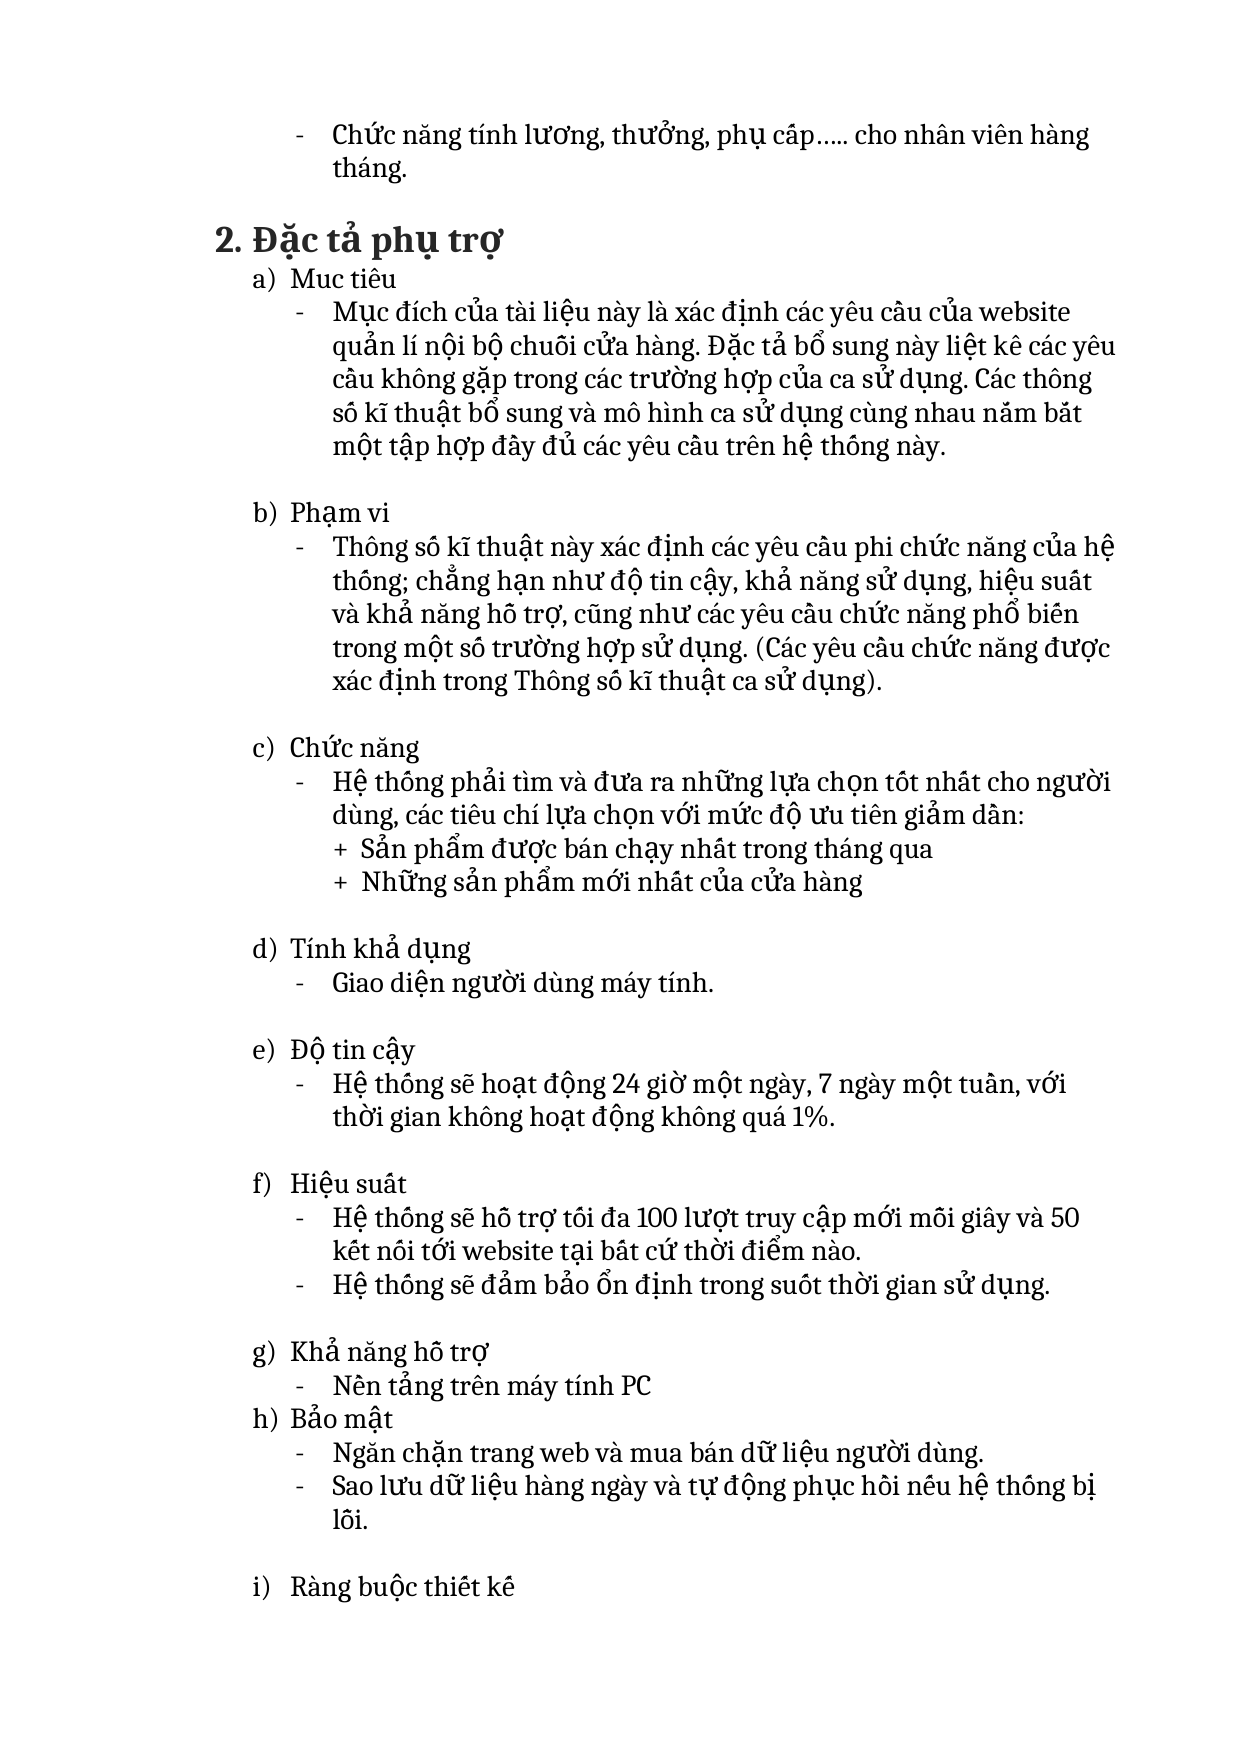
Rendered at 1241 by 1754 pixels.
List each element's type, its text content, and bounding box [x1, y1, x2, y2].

list Chức năng tính lương, thưởng, phụ cấp….. cho nhân viên hàng tháng. [295, 118, 1122, 185]
list Hệ thống sẽ đảm bảo ổn định trong suốt thời gian sử dụng. [295, 1268, 1122, 1302]
list Độ tin cậy [252, 1033, 1122, 1067]
list Muc tiêu [252, 262, 1122, 295]
list Hệ thống sẽ hoạt động 24 giờ một ngày, 7 ngày một tuần, với thời gian không hoạt động không quá 1%. [295, 1067, 1122, 1134]
list Nền tảng trên máy tính PC [295, 1369, 1122, 1402]
list Khả năng hỗ trợ [252, 1335, 1122, 1369]
list Hệ thống phải tìm và đưa ra những lựa chọn tốt nhất cho người dùng, các tiêu chí lựa chọn với mức độ ưu tiên giảm dần: [295, 765, 1122, 832]
list Ngăn chặn trang web và mua bán dữ liệu người dùng. [295, 1436, 1122, 1469]
list Sao lưu dữ liệu hàng ngày và tự động phục hồi nếu hệ thống bị lỗi. [295, 1469, 1122, 1536]
list Tính khả dụng [252, 933, 1122, 966]
list + Sản phẩm được bán chạy nhất trong tháng qua [332, 832, 1122, 866]
list Hệ thống sẽ hỗ trợ tối đa 100 lượt truy cập mới mỗi giây và 50 kết nối tới website tại bất cứ thời điểm nào. [295, 1201, 1122, 1268]
list Ràng buộc thiết kế [252, 1570, 1122, 1603]
list Thông số kĩ thuật này xác định các yêu cầu phi chức năng của hệ thống; chẳng hạn như độ tin cậy, khả năng sử dụng, hiệu suất và khả năng hỗ trợ, cũng như các yêu cầu chức năng phổ biến trong một số trường hợp sử dụng. (Các yêu cầu chức năng được xác định trong Thông số kĩ thuật ca sử dụng). [295, 530, 1122, 698]
list Giao diện người dùng máy tính. [295, 966, 1122, 1000]
list Chức năng [252, 731, 1122, 765]
list + Những sản phẩm mới nhất của cửa hàng [332, 866, 1122, 899]
list Mục đích của tài liệu này là xác định các yêu cầu của website quản lí nội bộ chuỗi cửa hàng. Đặc tả bổ sung này liệt kê các yêu cầu không gặp trong các trường hợp của ca sử dụng. Các thông số kĩ thuật bổ sung và mô hình ca sử dụng cùng nhau nắm bắt một tập hợp đầy đủ các yêu cầu trên hệ thống này. [295, 295, 1122, 463]
list Đặc tả phụ trợ [215, 219, 1122, 262]
list Bảo mật [252, 1402, 1122, 1436]
list Phạm vi [252, 497, 1122, 530]
list Hiệu suất [252, 1167, 1122, 1201]
